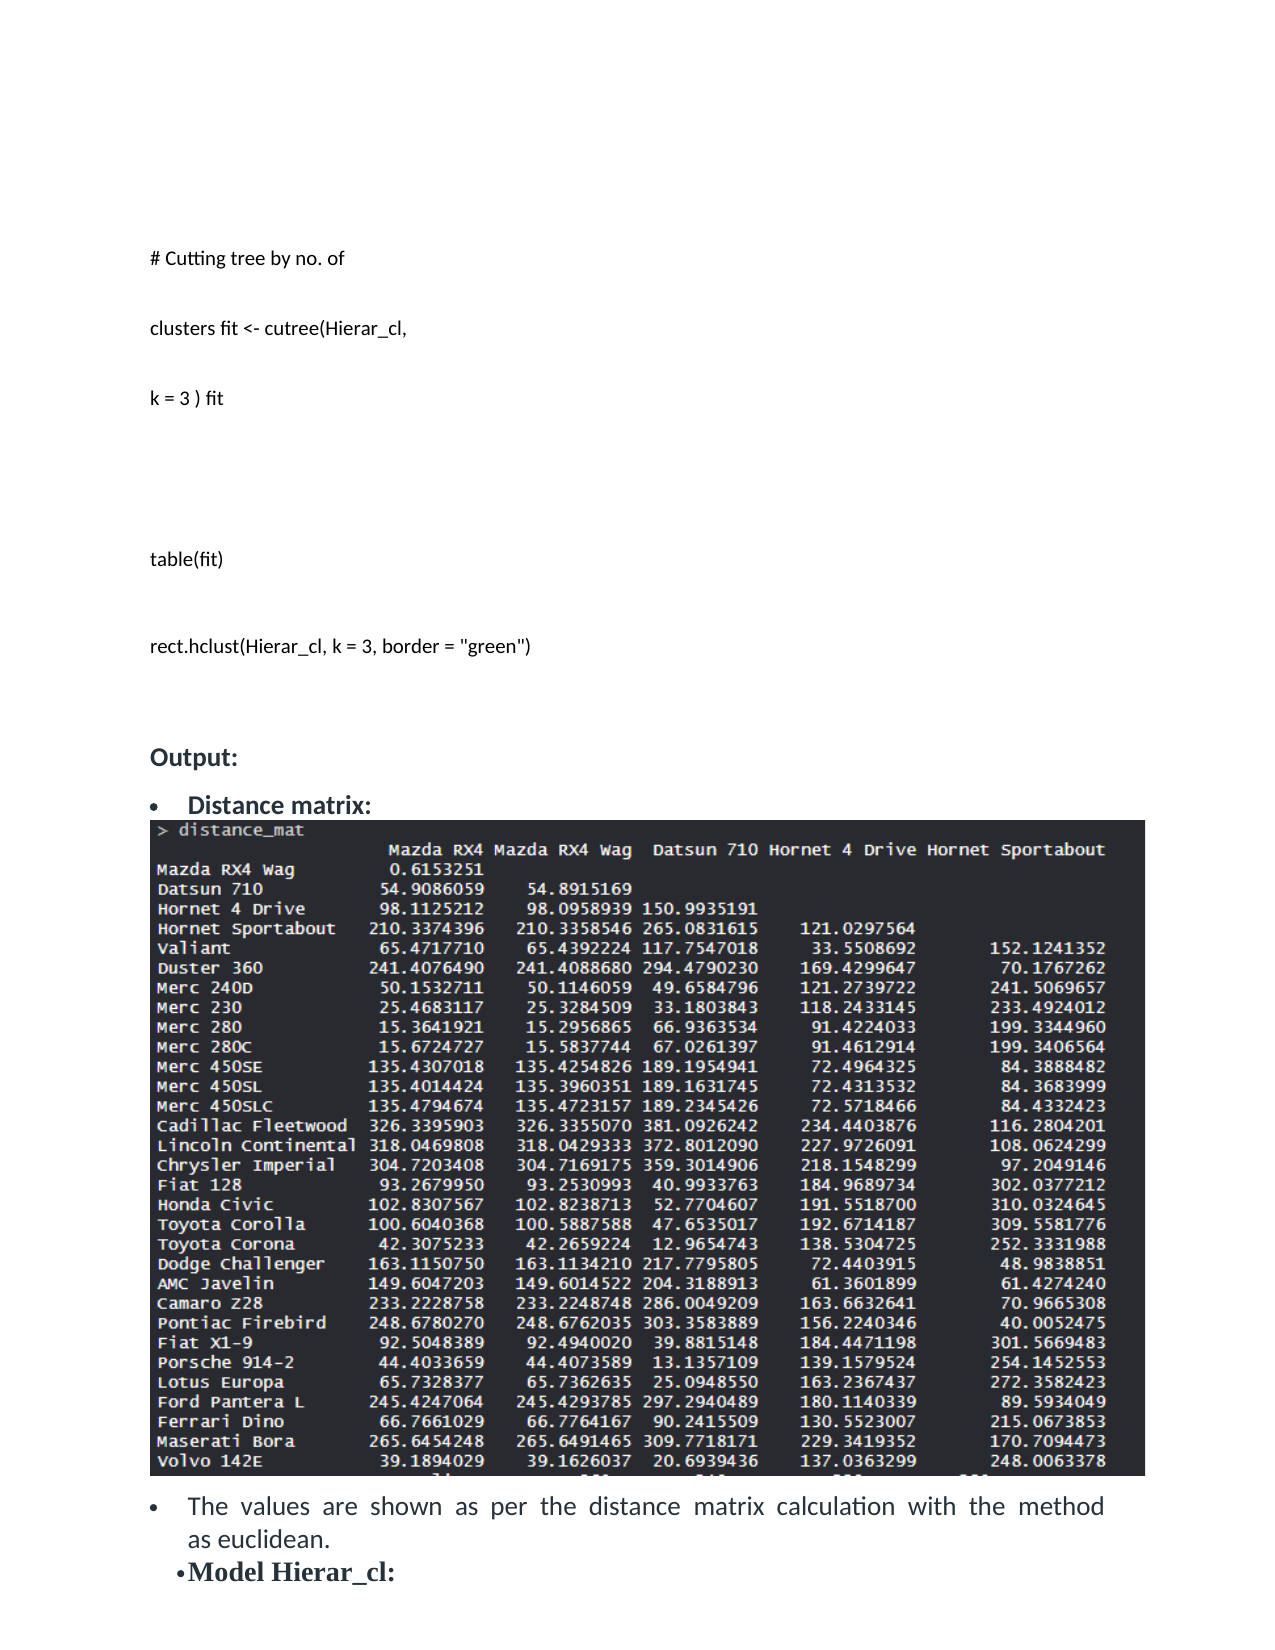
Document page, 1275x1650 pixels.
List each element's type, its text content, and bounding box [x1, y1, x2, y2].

subtitle Model Hierar_cl: [177, 1556, 1244, 1588]
list The values are shown as per the distance matrix calculation with the method as euclidean. [150, 1489, 1124, 1555]
list Distance matrix: [150, 789, 1244, 821]
text rect.hclust(Hierar_cl, k = 3, border = "green") [150, 633, 1244, 658]
text # Cutting tree by no. of clusters fit <- cutree(Hierar_cl, k = 3 ) fit [150, 245, 413, 411]
picture [150, 820, 1146, 1476]
text Output: [150, 742, 1244, 773]
text table(fit) [150, 546, 1244, 571]
